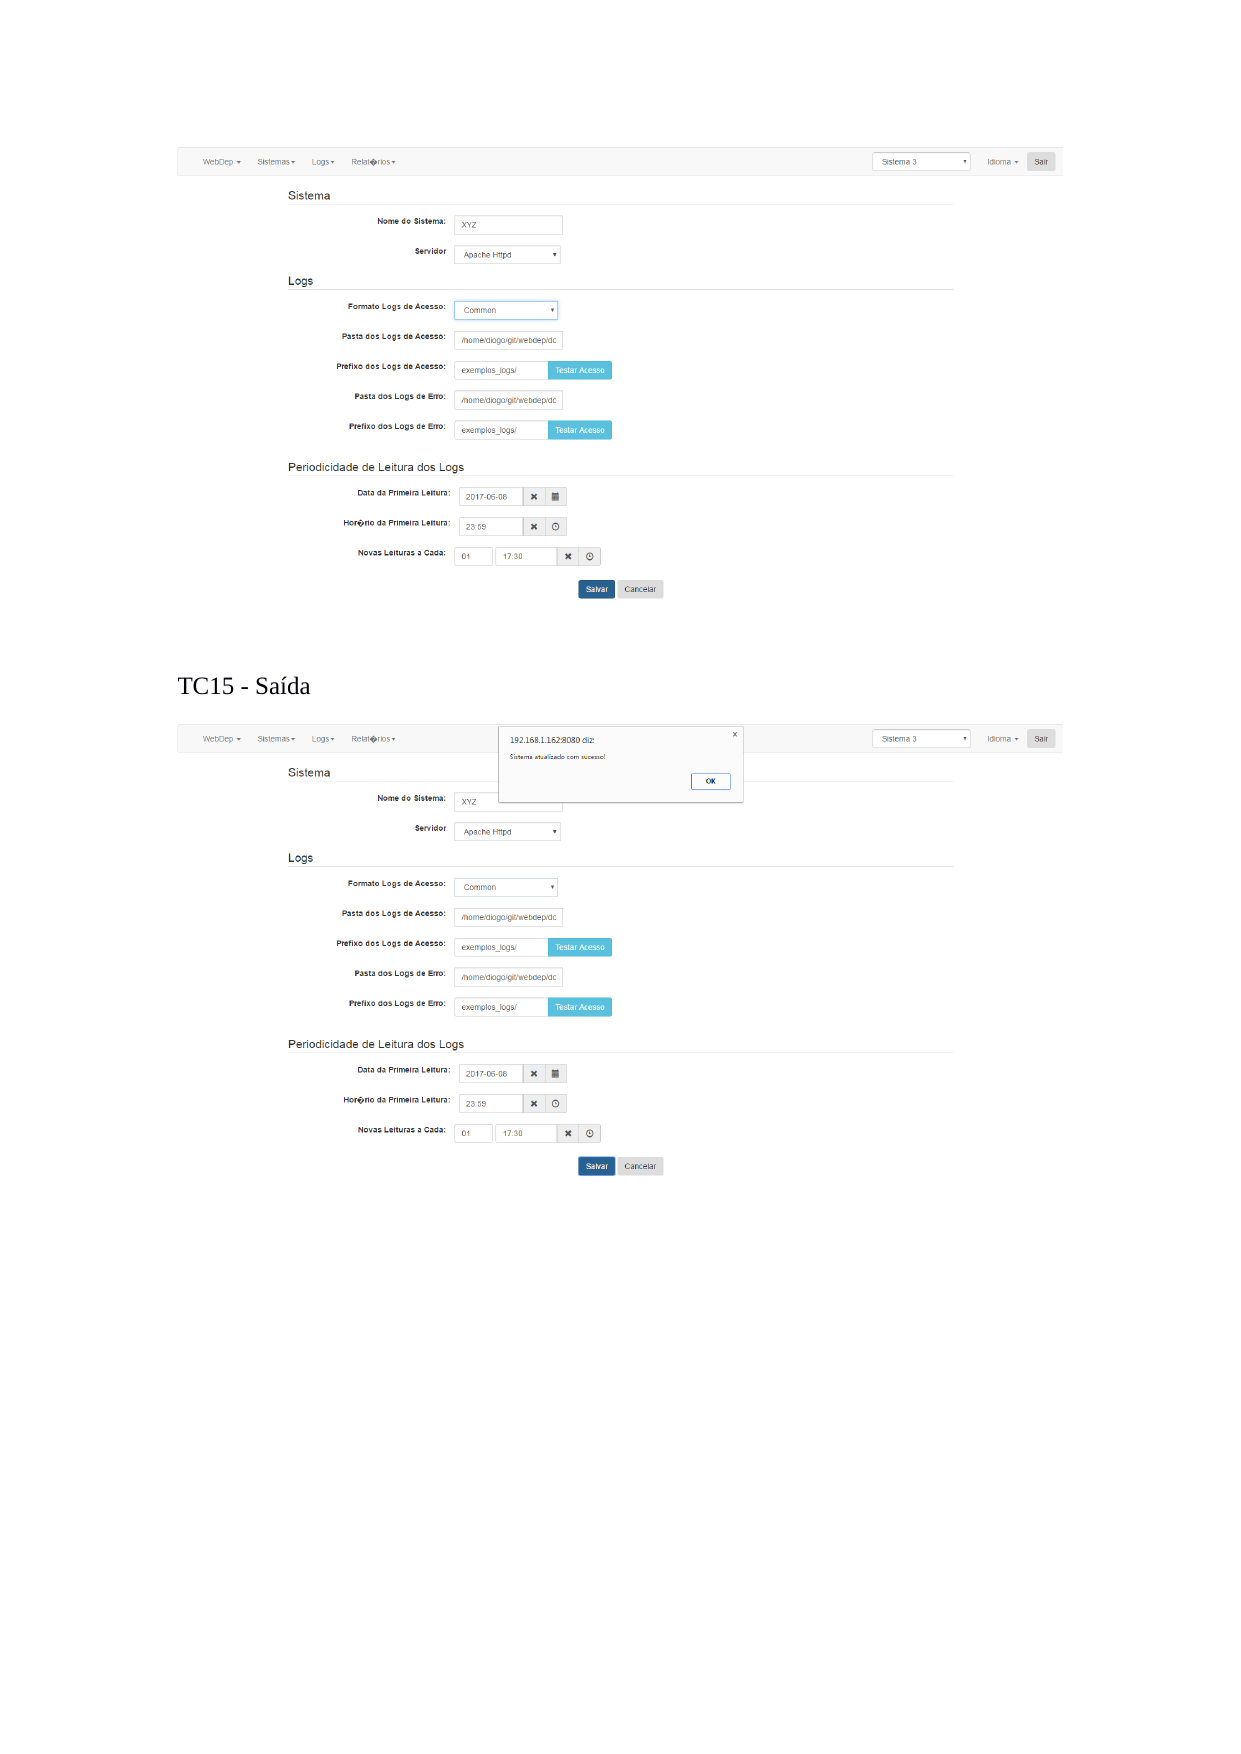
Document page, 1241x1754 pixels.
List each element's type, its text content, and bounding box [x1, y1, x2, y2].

picture [177, 724, 1063, 1223]
text TC15 - Saída [177, 671, 1063, 699]
picture [177, 147, 1063, 646]
